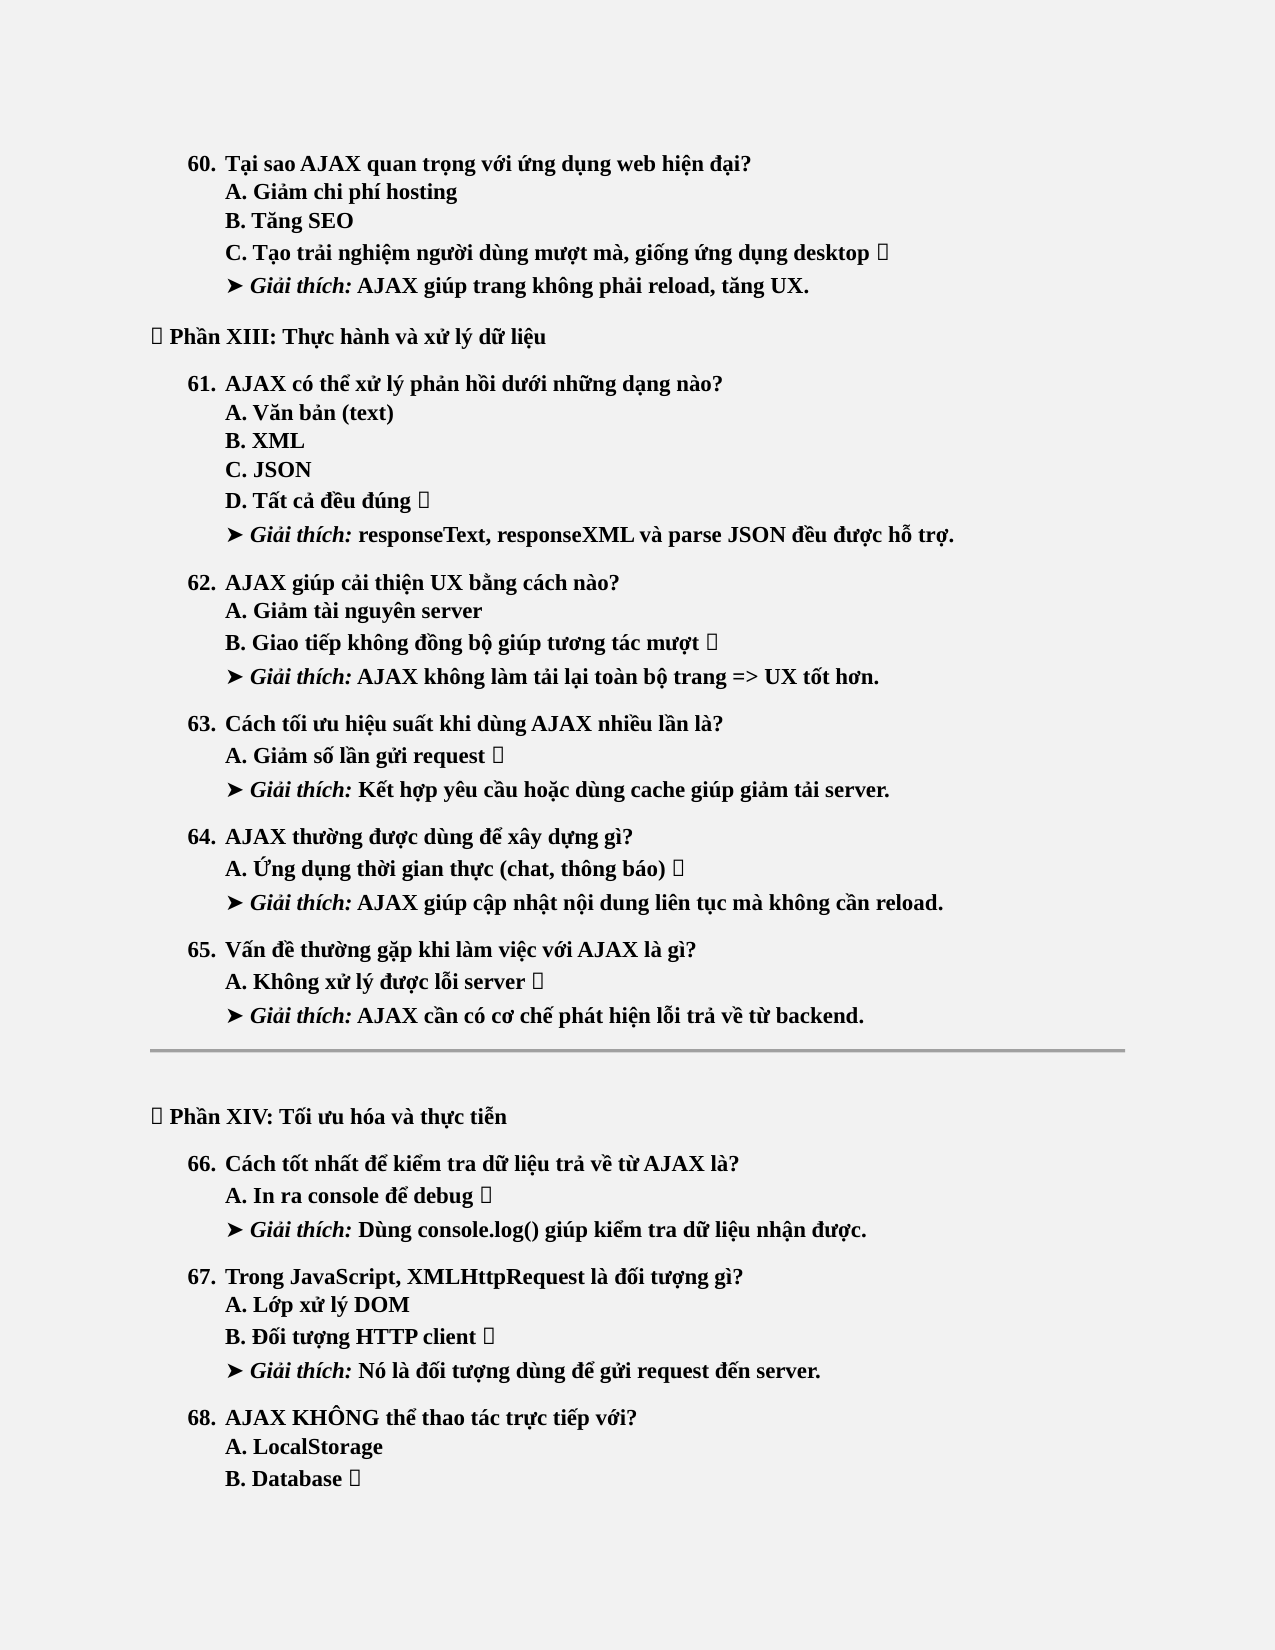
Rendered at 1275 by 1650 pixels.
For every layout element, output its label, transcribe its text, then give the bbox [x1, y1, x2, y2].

list Tại sao AJAX quan trọng với ứng dụng web hiện đại? A. Giảm chi phí hosting B. Tăng SEO C. Tạo trải nghiệm người dùng mượt mà, giống ứng dụng desktop ✅ ➤ Giải thích: AJAX giúp trang không phải reload, tăng UX. [187, 150, 1125, 301]
list AJAX giúp cải thiện UX bằng cách nào? A. Giảm tài nguyên server B. Giao tiếp không đồng bộ giúp tương tác mượt ✅ ➤ Giải thích: AJAX không làm tải lại toàn bộ trang => UX tốt hơn. [187, 569, 1125, 691]
list AJAX có thể xử lý phản hồi dưới những dạng nào? A. Văn bản (text) B. XML C. JSON D. Tất cả đều đúng ✅ ➤ Giải thích: responseText, responseXML và parse JSON đều được hỗ trợ. [187, 370, 1125, 549]
text 🧪 Phần XIV: Tối ưu hóa và thực tiễn [150, 1099, 1125, 1131]
list Cách tối ưu hiệu suất khi dùng AJAX nhiều lần là? A. Giảm số lần gửi request ✅ ➤ Giải thích: Kết hợp yêu cầu hoặc dùng cache giúp giảm tải server. [187, 710, 1125, 804]
list AJAX thường được dùng để xây dựng gì? A. Ứng dụng thời gian thực (chat, thông báo) ✅ ➤ Giải thích: AJAX giúp cập nhật nội dung liên tục mà không cần reload. [187, 823, 1125, 917]
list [187, 1404, 1125, 1493]
text 🧠 Phần XIII: Thực hành và xử lý dữ liệu [150, 320, 1125, 351]
list Cách tốt nhất để kiểm tra dữ liệu trả về từ AJAX là? A. In ra console để debug ✅ ➤ Giải thích: Dùng console.log() giúp kiểm tra dữ liệu nhận được. [187, 1150, 1125, 1244]
list Vấn đề thường gặp khi làm việc với AJAX là gì? A. Không xử lý được lỗi server ✅ ➤ Giải thích: AJAX cần có cơ chế phát hiện lỗi trả về từ backend. [187, 936, 1125, 1030]
list Trong JavaScript, XMLHttpRequest là đối tượng gì? A. Lớp xử lý DOM B. Đối tượng HTTP client ✅ ➤ Giải thích: Nó là đối tượng dùng để gửi request đến server. [187, 1263, 1125, 1385]
